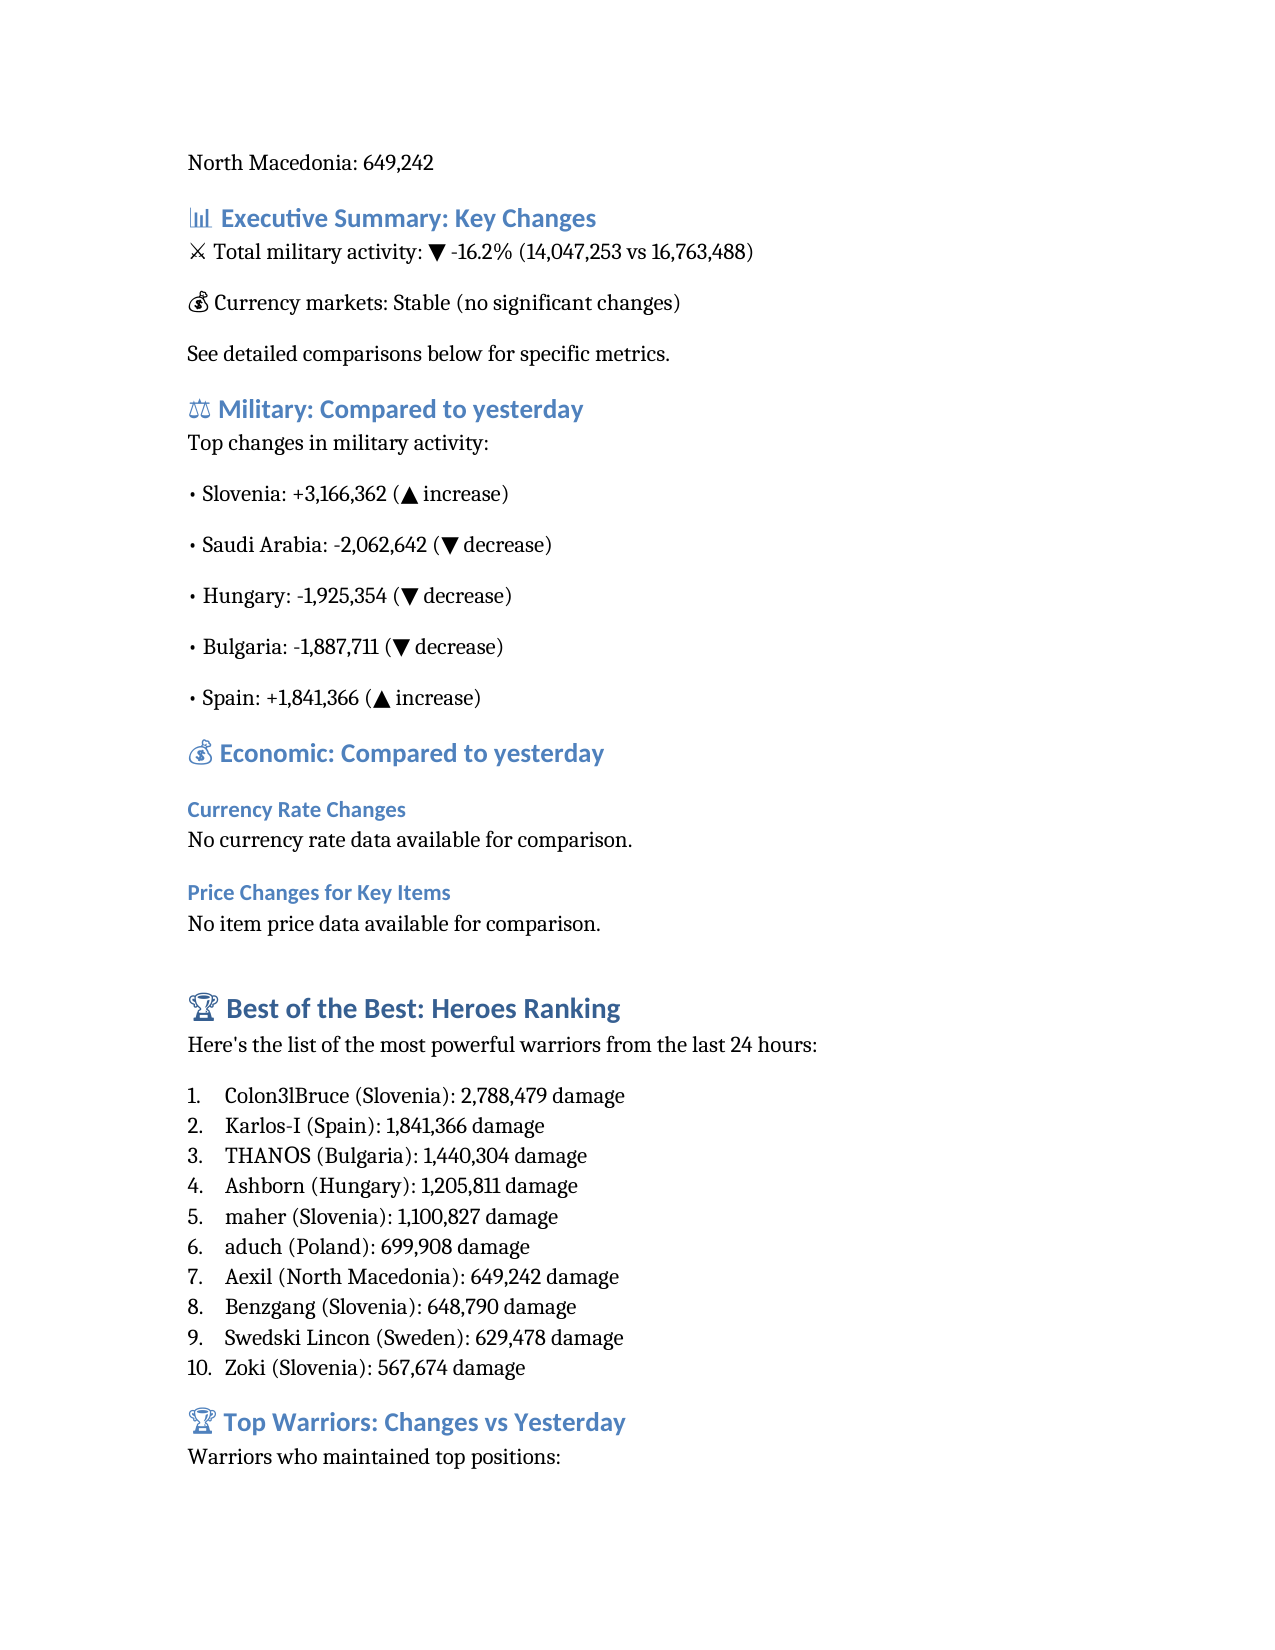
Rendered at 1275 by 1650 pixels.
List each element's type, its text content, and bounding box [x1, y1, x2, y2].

subtitle Price Changes for Key Items [187, 878, 1087, 906]
list Ashborn (Hungary): 1,205,811 damage [187, 1173, 1087, 1199]
text • Saudi Arabia: -2,062,642 (▼ decrease) [187, 532, 1087, 558]
text • Spain: +1,841,366 (▲ increase) [187, 685, 1087, 712]
text No currency rate data available for comparison. [187, 827, 1087, 853]
text 💰 Currency markets: Stable (no significant changes) [187, 290, 1087, 316]
subtitle 🏆 Best of the Best: Heroes Ranking [187, 991, 1087, 1026]
subtitle 💰 Economic: Compared to yesterday [187, 736, 1087, 769]
subtitle Currency Rate Changes [187, 795, 1087, 823]
text Warriors who maintained top positions: [187, 1443, 1087, 1470]
subtitle 📊 Executive Summary: Key Changes [187, 201, 1087, 234]
list Swedski Lincon (Sweden): 629,478 damage [187, 1324, 1087, 1351]
text • Bulgaria: -1,887,711 (▼ decrease) [187, 634, 1087, 661]
text Top changes in military activity: [187, 430, 1087, 456]
text • Hungary: -1,925,354 (▼ decrease) [187, 583, 1087, 609]
text • Slovenia: +3,166,362 (▲ increase) [187, 481, 1087, 507]
text No item price data available for comparison. [187, 910, 1087, 937]
list Benzgang (Slovenia): 648,790 damage [187, 1294, 1087, 1320]
list Karlos-I (Spain): 1,841,366 damage [187, 1113, 1087, 1139]
subtitle ⚖️ Military: Compared to yesterday [187, 392, 1087, 425]
list Colon3lBruce (Slovenia): 2,788,479 damage [187, 1083, 1087, 1109]
subtitle 🏆 Top Warriors: Changes vs Yesterday [187, 1406, 1087, 1438]
list THANОS (Bulgaria): 1,440,304 damage [187, 1143, 1087, 1169]
text ⚔️ Total military activity: ▼ -16.2% (14,047,253 vs 16,763,488) [187, 239, 1087, 265]
list aduch (Poland): 699,908 damage [187, 1234, 1087, 1260]
list Zoki (Slovenia): 567,674 damage [187, 1354, 1087, 1381]
text Here's the list of the most powerful warriors from the last 24 hours: [187, 1032, 1087, 1058]
list Aexil (North Macedonia): 649,242 damage [187, 1264, 1087, 1290]
text North Macedonia: 649,242 [187, 150, 1087, 176]
text See detailed comparisons below for specific metrics. [187, 341, 1087, 367]
list maher (Slovenia): 1,100,827 damage [187, 1203, 1087, 1230]
